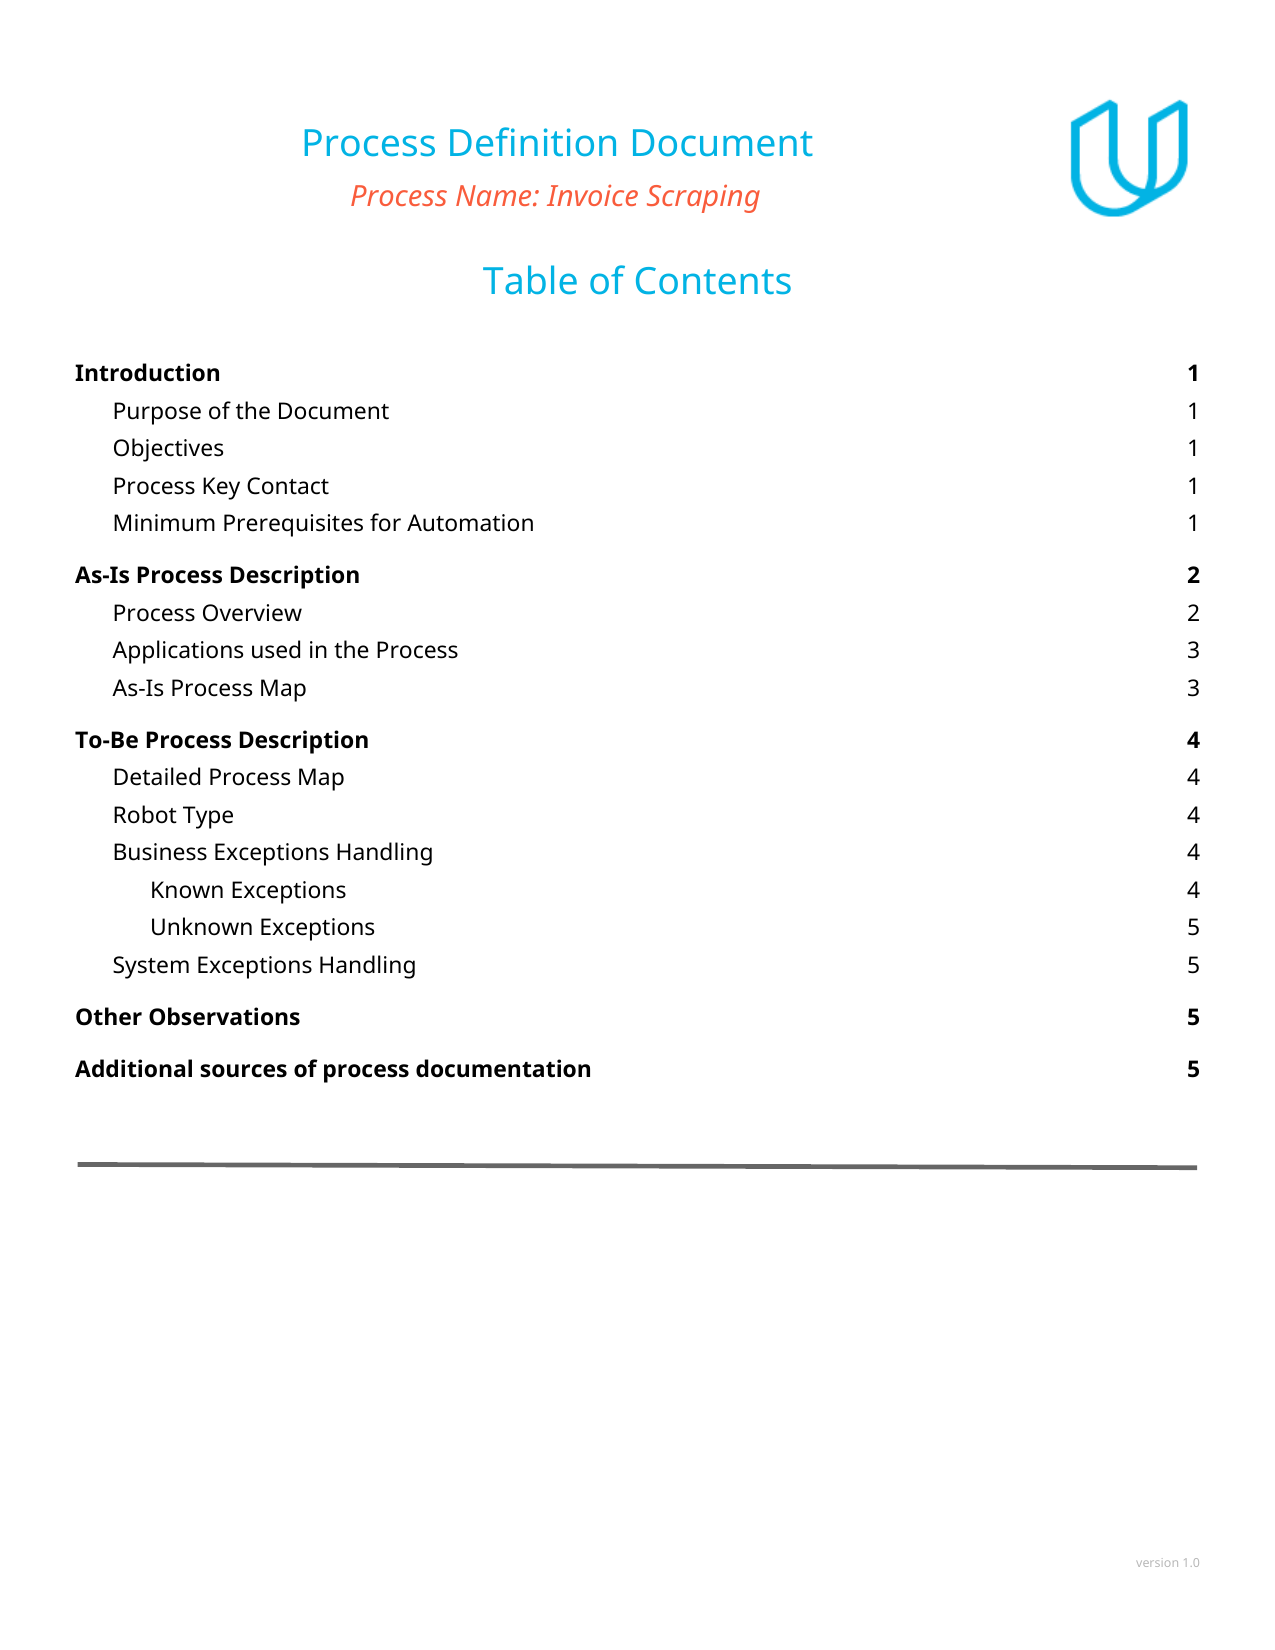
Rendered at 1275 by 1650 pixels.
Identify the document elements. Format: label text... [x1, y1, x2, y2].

picture [1057, 93, 1201, 228]
text Table of Contents [75, 254, 1200, 305]
subtitle Process Definition Document [75, 117, 1057, 168]
subtitle Process Name: Invoice Scraping [75, 175, 1057, 215]
